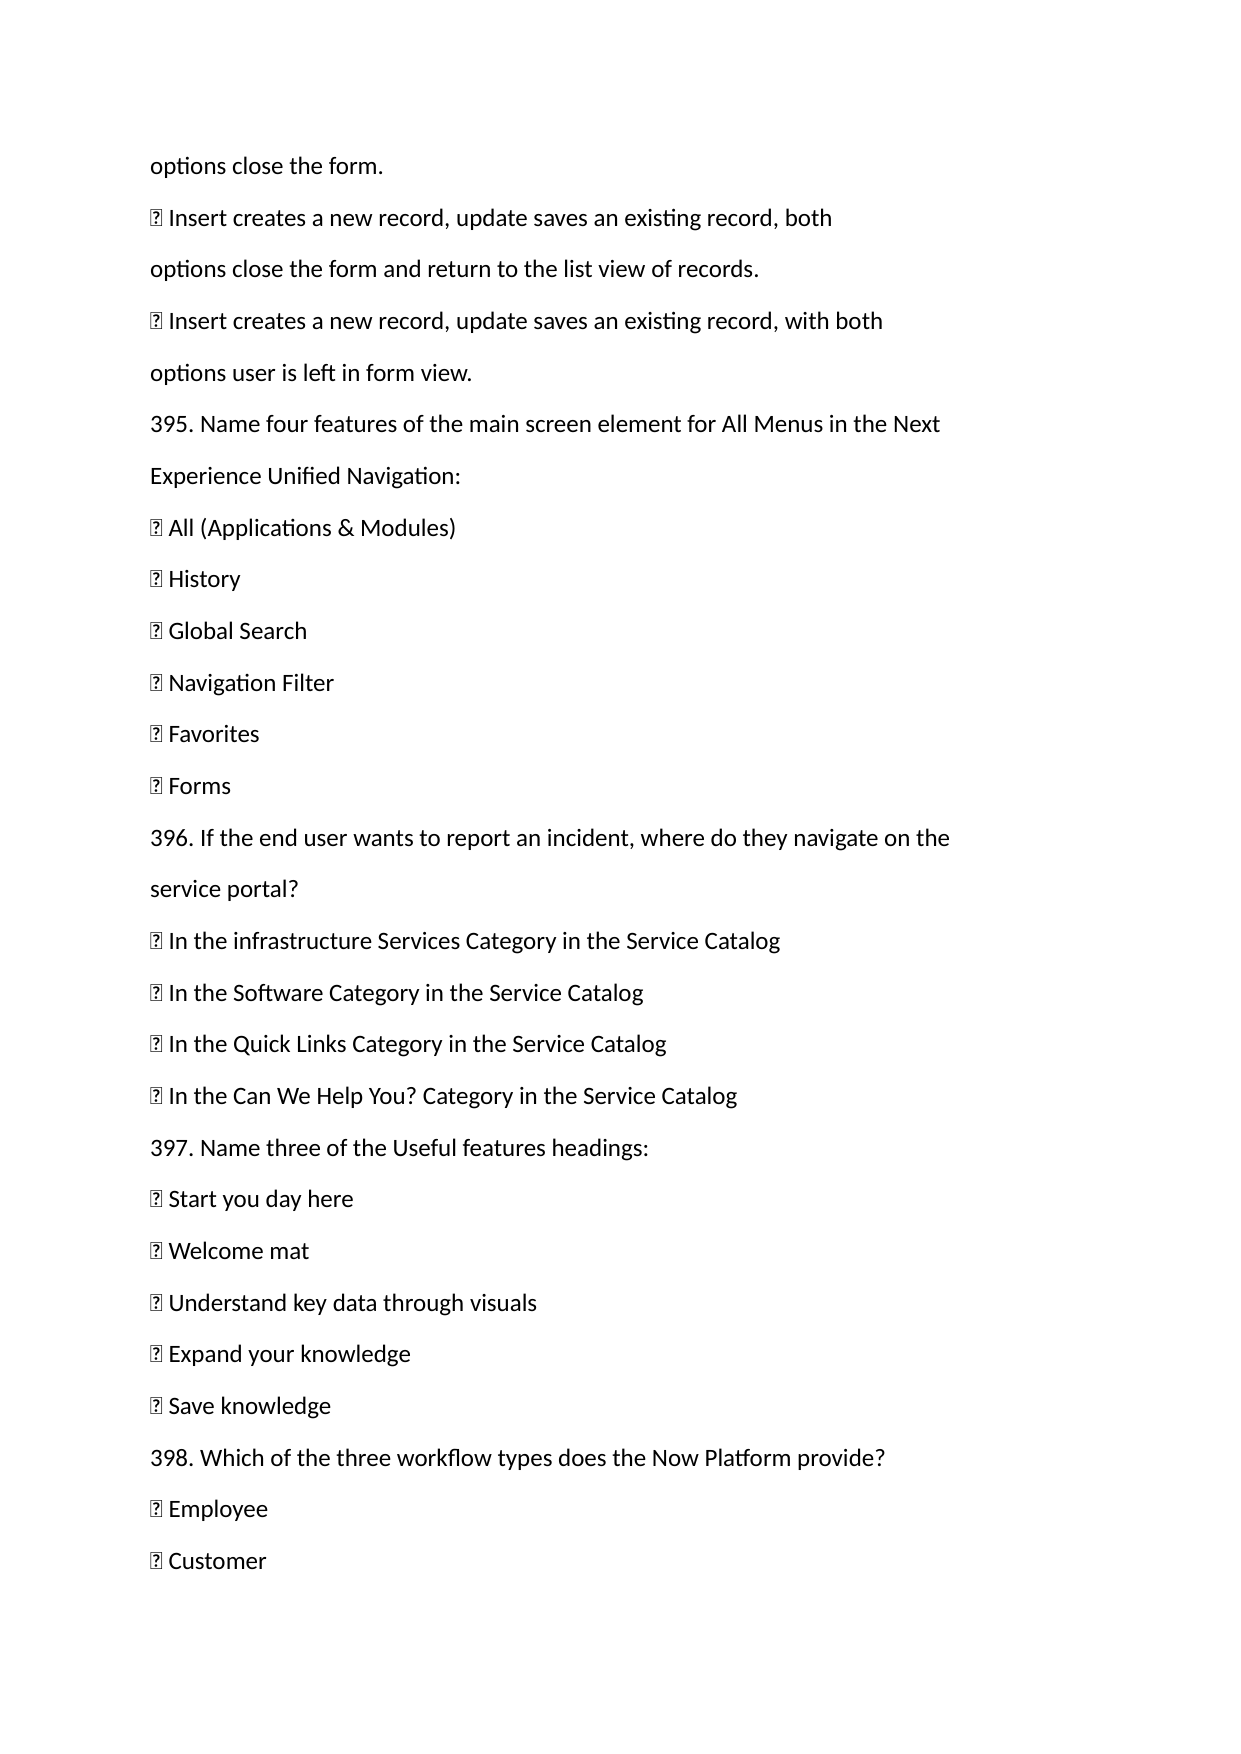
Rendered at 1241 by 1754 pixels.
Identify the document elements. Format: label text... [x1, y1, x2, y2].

text options close the form. [150, 150, 1090, 181]
text  Insert creates a new record, update saves an existing record, with both [150, 305, 1090, 336]
text 396. If the end user wants to report an incident, where do they navigate on the [150, 822, 1090, 852]
text  Customer [150, 1545, 1090, 1576]
text options user is left in form view. [150, 357, 1090, 387]
text  In the Can We Help You? Category in the Service Catalog [150, 1080, 1090, 1111]
text  In the infrastructure Services Category in the Service Catalog [150, 925, 1090, 956]
text 395. Name four features of the main screen element for All Menus in the Next [150, 408, 1090, 439]
text  Navigation Filter [150, 667, 1090, 697]
text  Welcome mat [150, 1235, 1090, 1266]
text  Forms [150, 770, 1090, 801]
text options close the form and return to the list view of records. [150, 253, 1090, 284]
text  In the Software Category in the Service Catalog [150, 977, 1090, 1007]
text  In the Quick Links Category in the Service Catalog [150, 1028, 1090, 1059]
text Experience Unified Navigation: [150, 460, 1090, 491]
text  Expand your knowledge [150, 1338, 1090, 1369]
text  All (Applications & Modules) [150, 512, 1090, 542]
text 397. Name three of the Useful features headings: [150, 1132, 1090, 1162]
text  Favorites [150, 718, 1090, 749]
text  Start you day here [150, 1183, 1090, 1214]
text  Employee [150, 1493, 1090, 1524]
text 398. Which of the three workflow types does the Now Platform provide? [150, 1442, 1090, 1472]
text service portal? [150, 873, 1090, 904]
text  Save knowledge [150, 1390, 1090, 1421]
text  Global Search [150, 615, 1090, 646]
text  Insert creates a new record, update saves an existing record, both [150, 202, 1090, 232]
text  History [150, 563, 1090, 594]
text  Understand key data through visuals [150, 1287, 1090, 1317]
